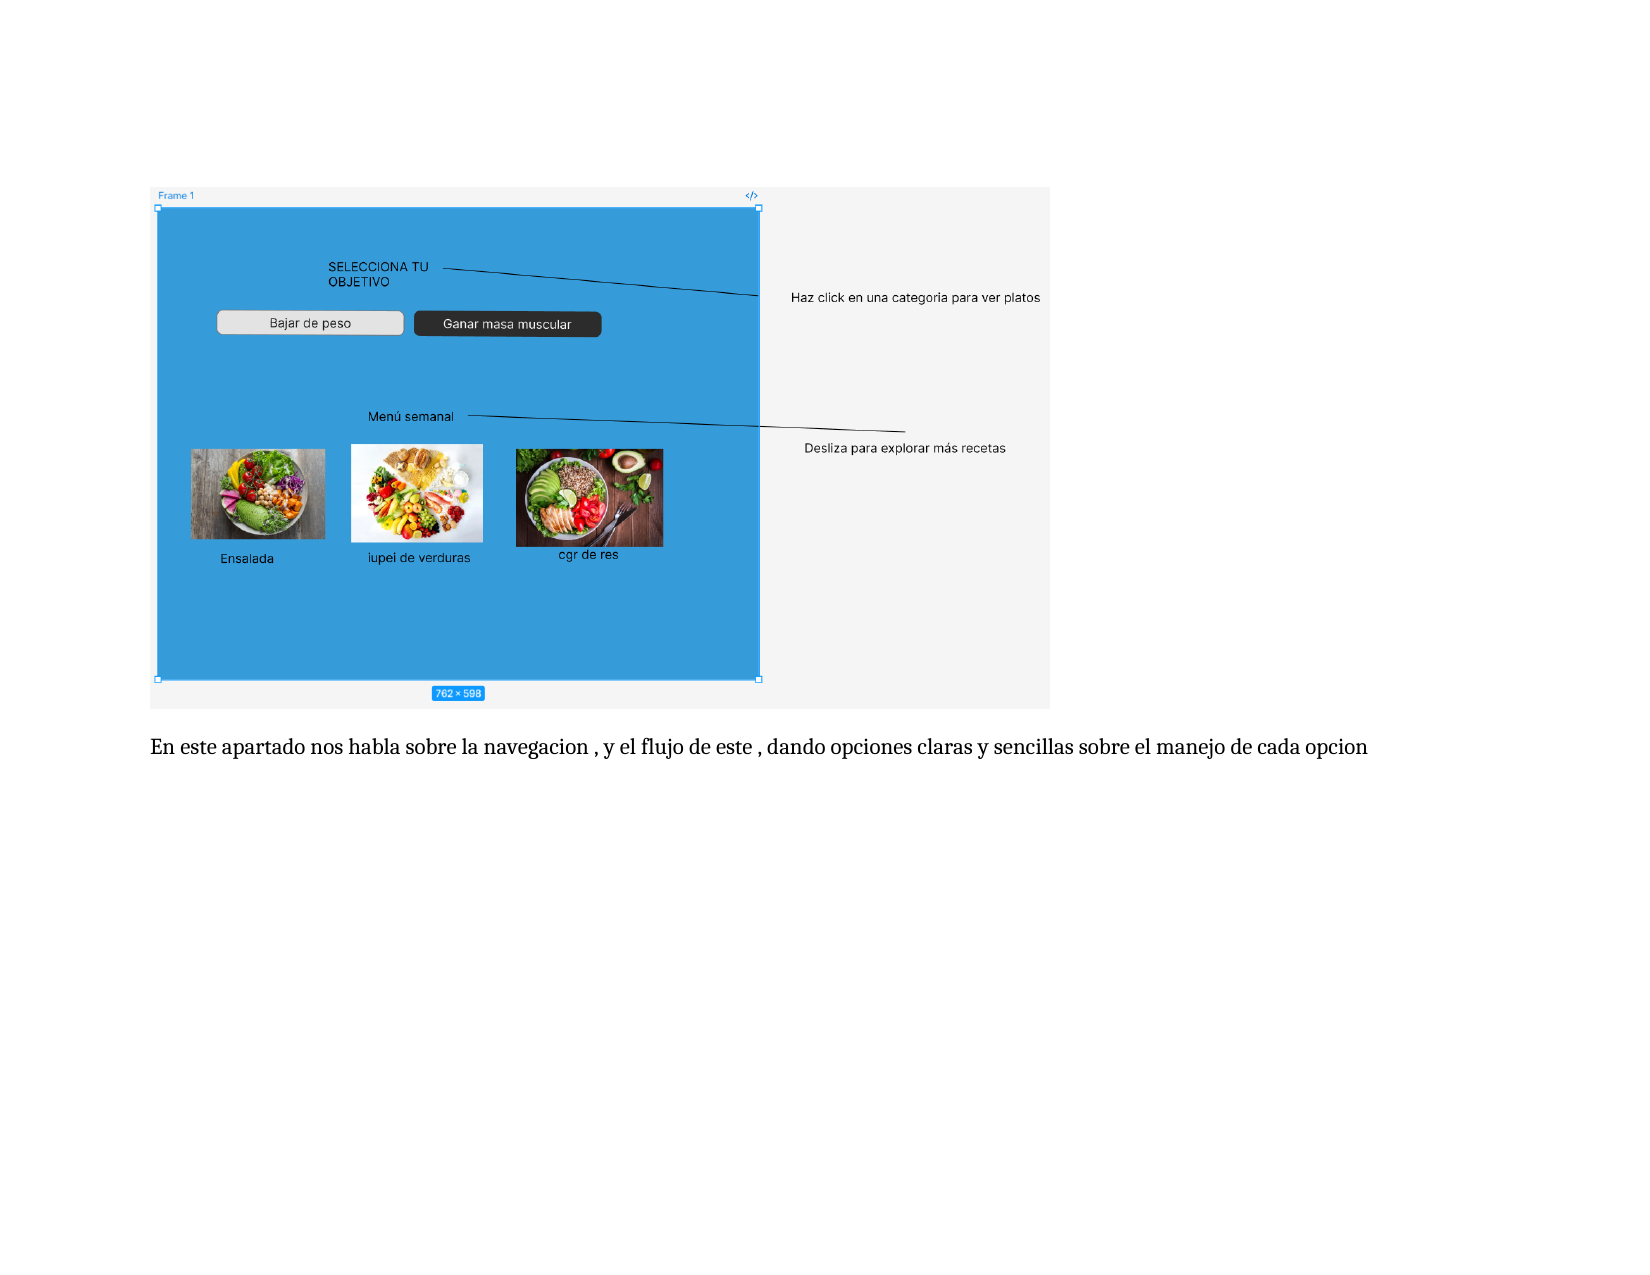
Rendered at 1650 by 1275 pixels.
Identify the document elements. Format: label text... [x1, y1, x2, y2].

picture [150, 187, 1050, 709]
text En este apartado nos habla sobre la navegacion , y el flujo de este , dando opciones claras y sencillas sobre el manejo de cada opcion [150, 734, 1500, 760]
